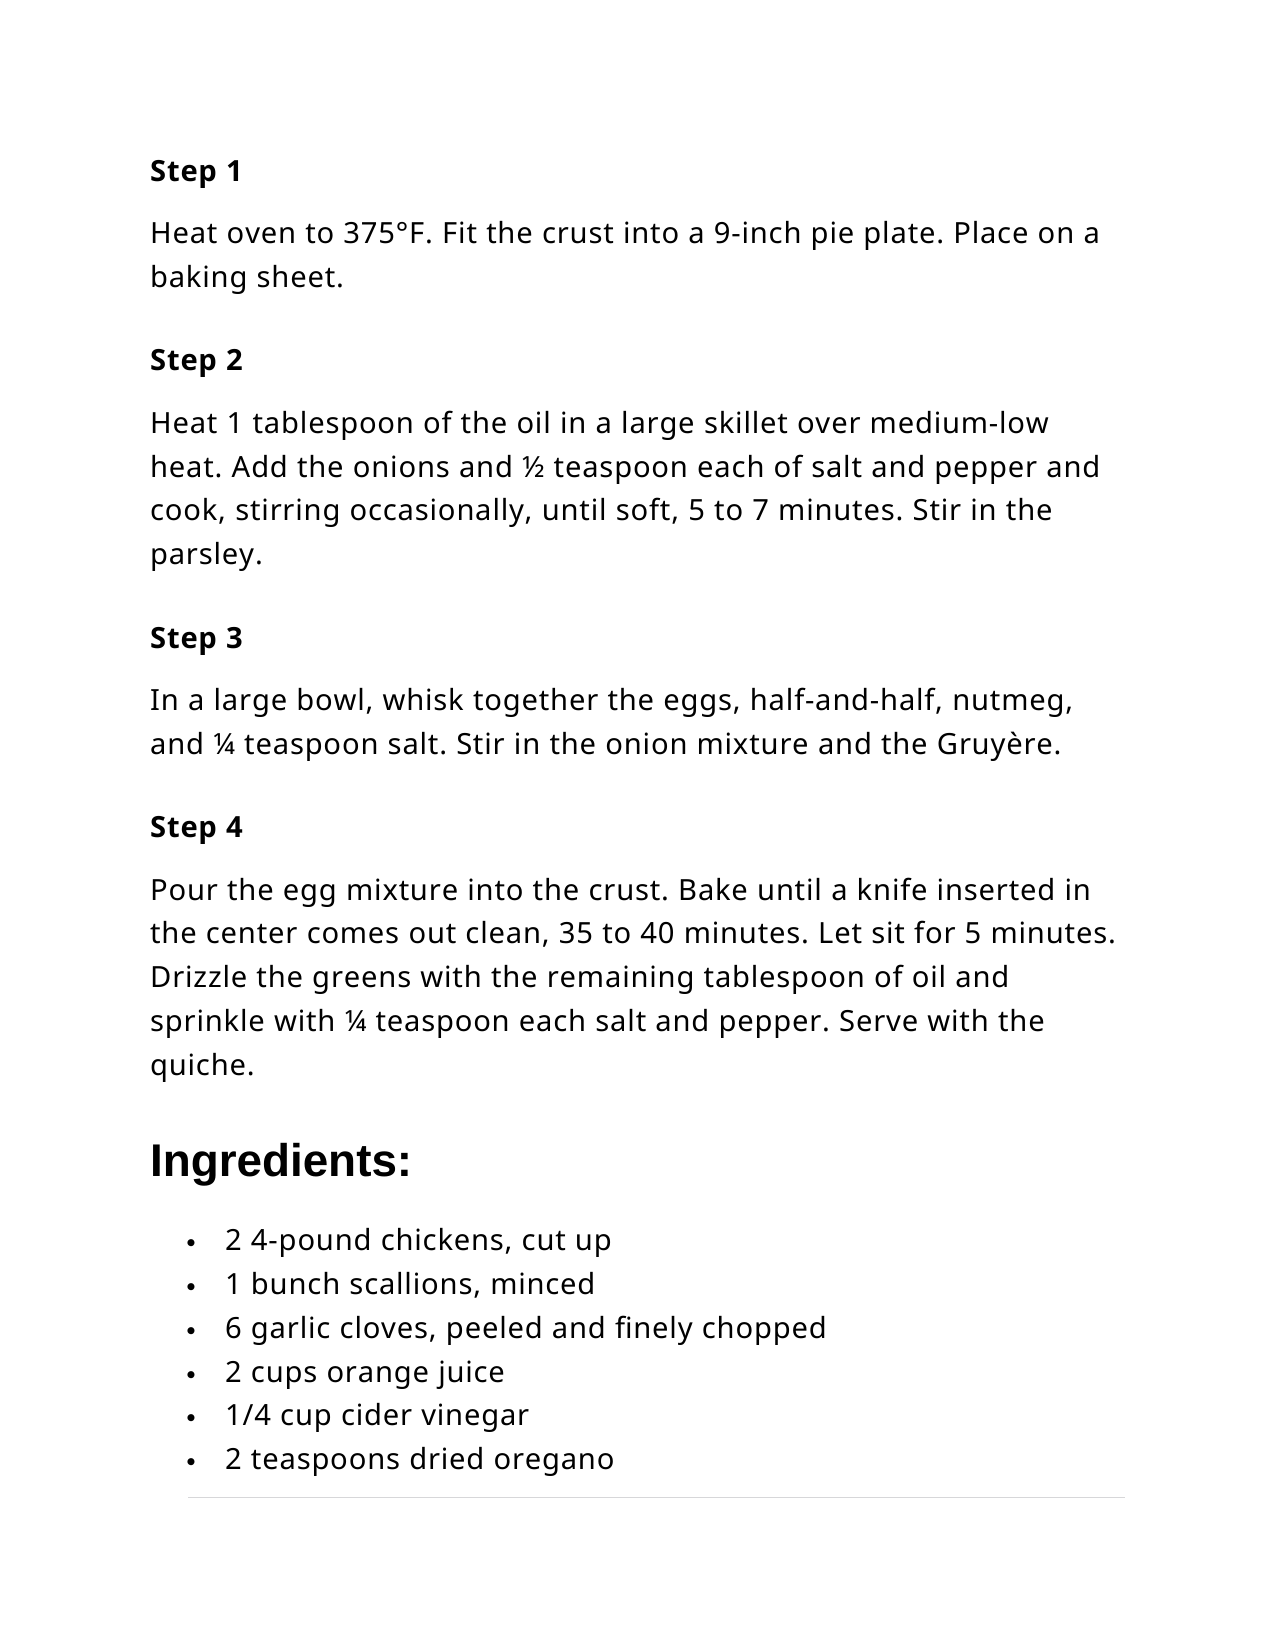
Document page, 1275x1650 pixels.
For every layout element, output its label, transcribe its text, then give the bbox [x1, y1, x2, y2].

list 2 teaspoons dried oregano [187, 1434, 1125, 1498]
text Heat oven to 375°F. Fit the crust into a 9-inch pie plate. Place on a baking sheet. [150, 208, 1125, 296]
text Step 3 [150, 617, 1125, 657]
list 1 bunch scallions, minced [187, 1259, 1125, 1303]
list 6 garlic cloves, peeled and finely chopped [187, 1303, 1125, 1347]
text Heat 1 tablespoon of the oil in a large skillet over medium-low heat. Add the onions and ½ teaspoon each of salt and pepper and cook, stirring occasionally, until soft, 5 to 7 minutes. Stir in the parsley. [150, 398, 1125, 573]
text Pour the egg mixture into the crust. Bake until a knife inserted in the center comes out clean, 35 to 40 minutes. Let sit for 5 minutes. Drizzle the greens with the remaining tablespoon of oil and sprinkle with ¼ teaspoon each salt and pepper. Serve with the quiche. [150, 865, 1125, 1084]
text Step 1 [150, 150, 1125, 190]
list 1/4 cup cider vinegar [187, 1391, 1125, 1434]
text Step 2 [150, 340, 1125, 379]
list 2 cups orange juice [187, 1347, 1125, 1391]
list 2 4-pound chickens, cut up [187, 1216, 1125, 1259]
text Step 4 [150, 807, 1125, 846]
subtitle Ingredients: [150, 1134, 1125, 1186]
text In a large bowl, whisk together the eggs, half-and-half, nutmeg, and ¼ teaspoon salt. Stir in the onion mixture and the Gruyère. [150, 675, 1125, 763]
